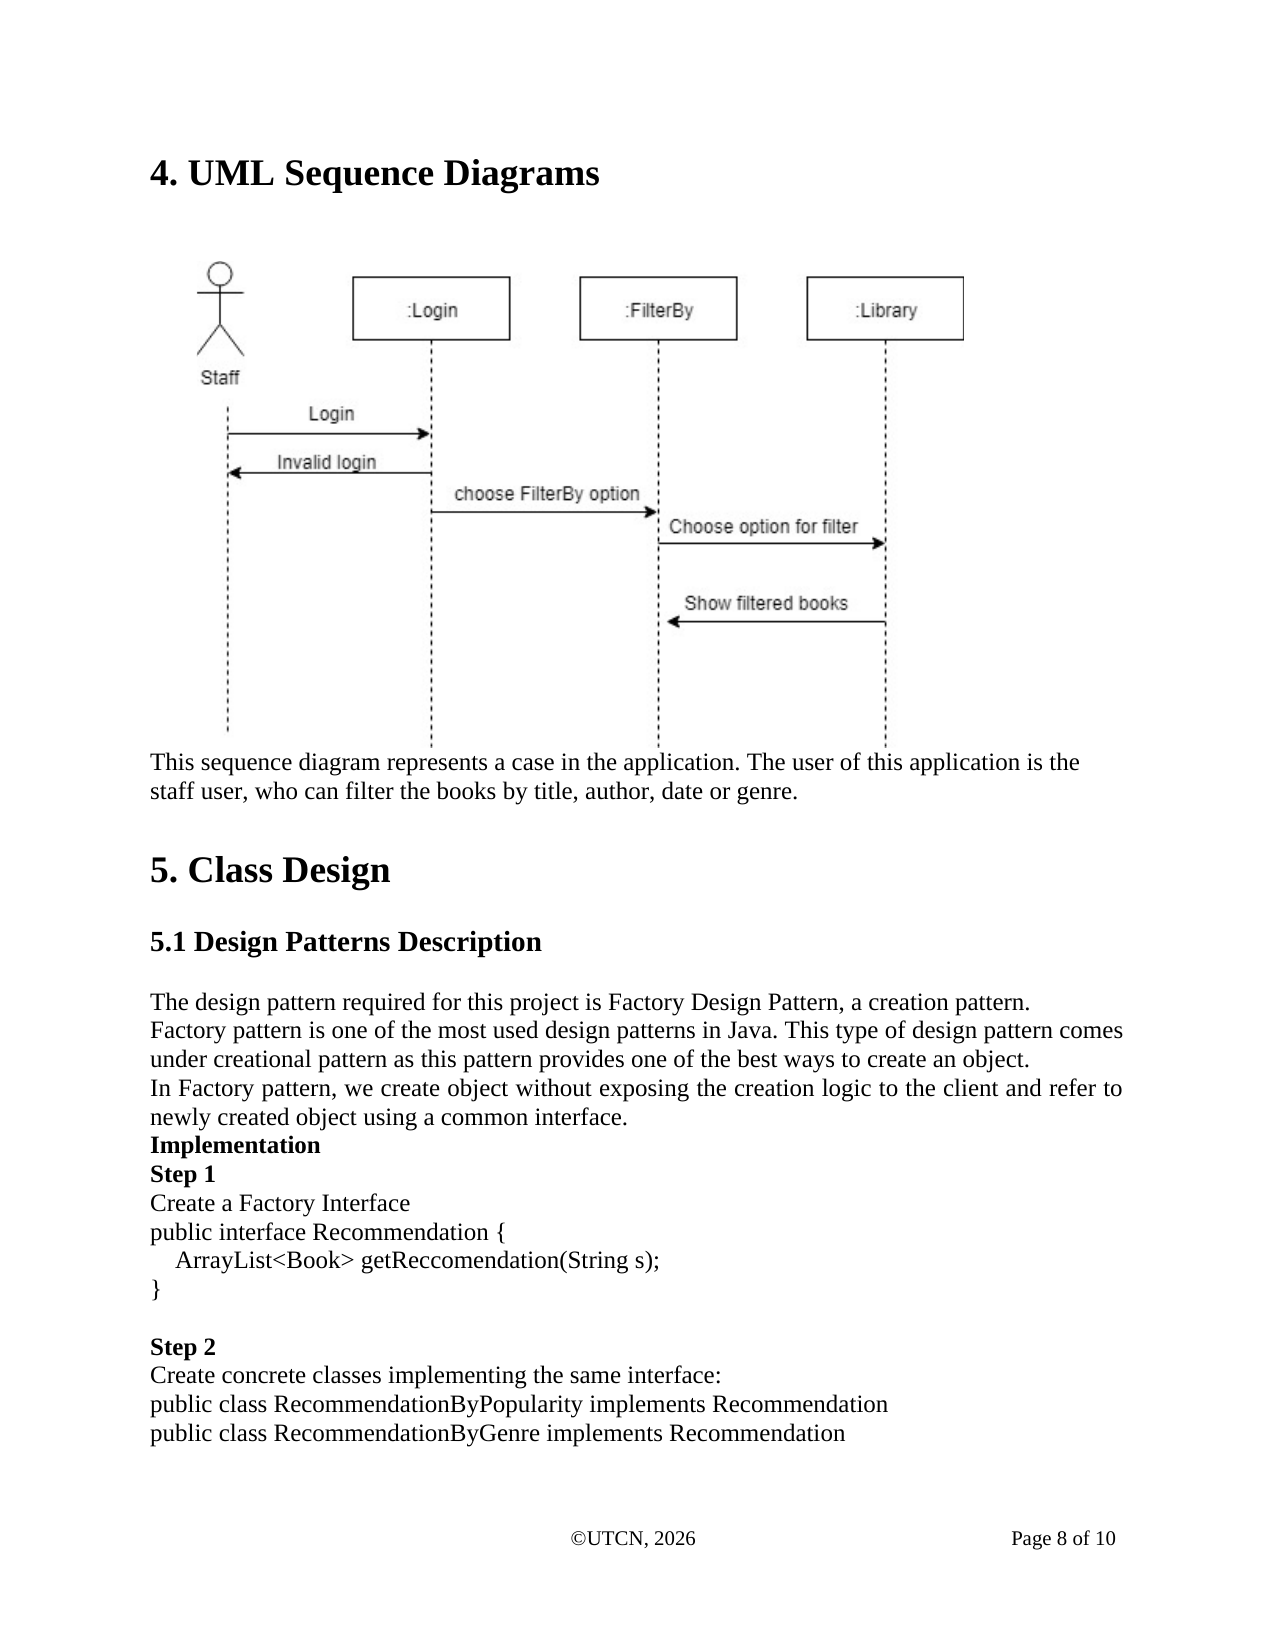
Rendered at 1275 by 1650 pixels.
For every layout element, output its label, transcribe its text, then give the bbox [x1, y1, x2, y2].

text public class RecommendationByPopularity implements Recommendation [150, 1389, 1125, 1418]
title 4. UML Sequence Diagrams [150, 150, 1125, 193]
text Create a Factory Interface [150, 1188, 1125, 1217]
text ArrayList<Book> getReccomendation(String s); [150, 1246, 1125, 1274]
text Factory pattern is one of the most used design patterns in Java. This type of design pattern comes under creational pattern as this pattern provides one of the best ways to create an object. [150, 1016, 1125, 1073]
text This sequence diagram represents a case in the application. The user of this application is the staff user, who can filter the books by title, author, date or genre. [150, 747, 1125, 805]
text public interface Recommendation { [150, 1217, 1125, 1246]
text The design pattern required for this project is Factory Design Pattern, a creation pattern. [150, 987, 1125, 1016]
text In Factory pattern, we create object without exposing the creation logic to the client and refer to newly created object using a common interface. [150, 1073, 1125, 1131]
title 5. Class Design [150, 848, 1125, 891]
picture [196, 261, 964, 748]
text 5.1 Design Patterns Description [150, 924, 1125, 958]
text Create concrete classes implementing the same interface: [150, 1361, 1125, 1389]
text Step 1 [150, 1159, 1125, 1188]
text Step 2 [150, 1332, 1125, 1361]
text public class RecommendationByGenre implements Recommendation [150, 1418, 1125, 1447]
text Implementation [150, 1131, 1125, 1159]
text } [150, 1274, 1125, 1303]
